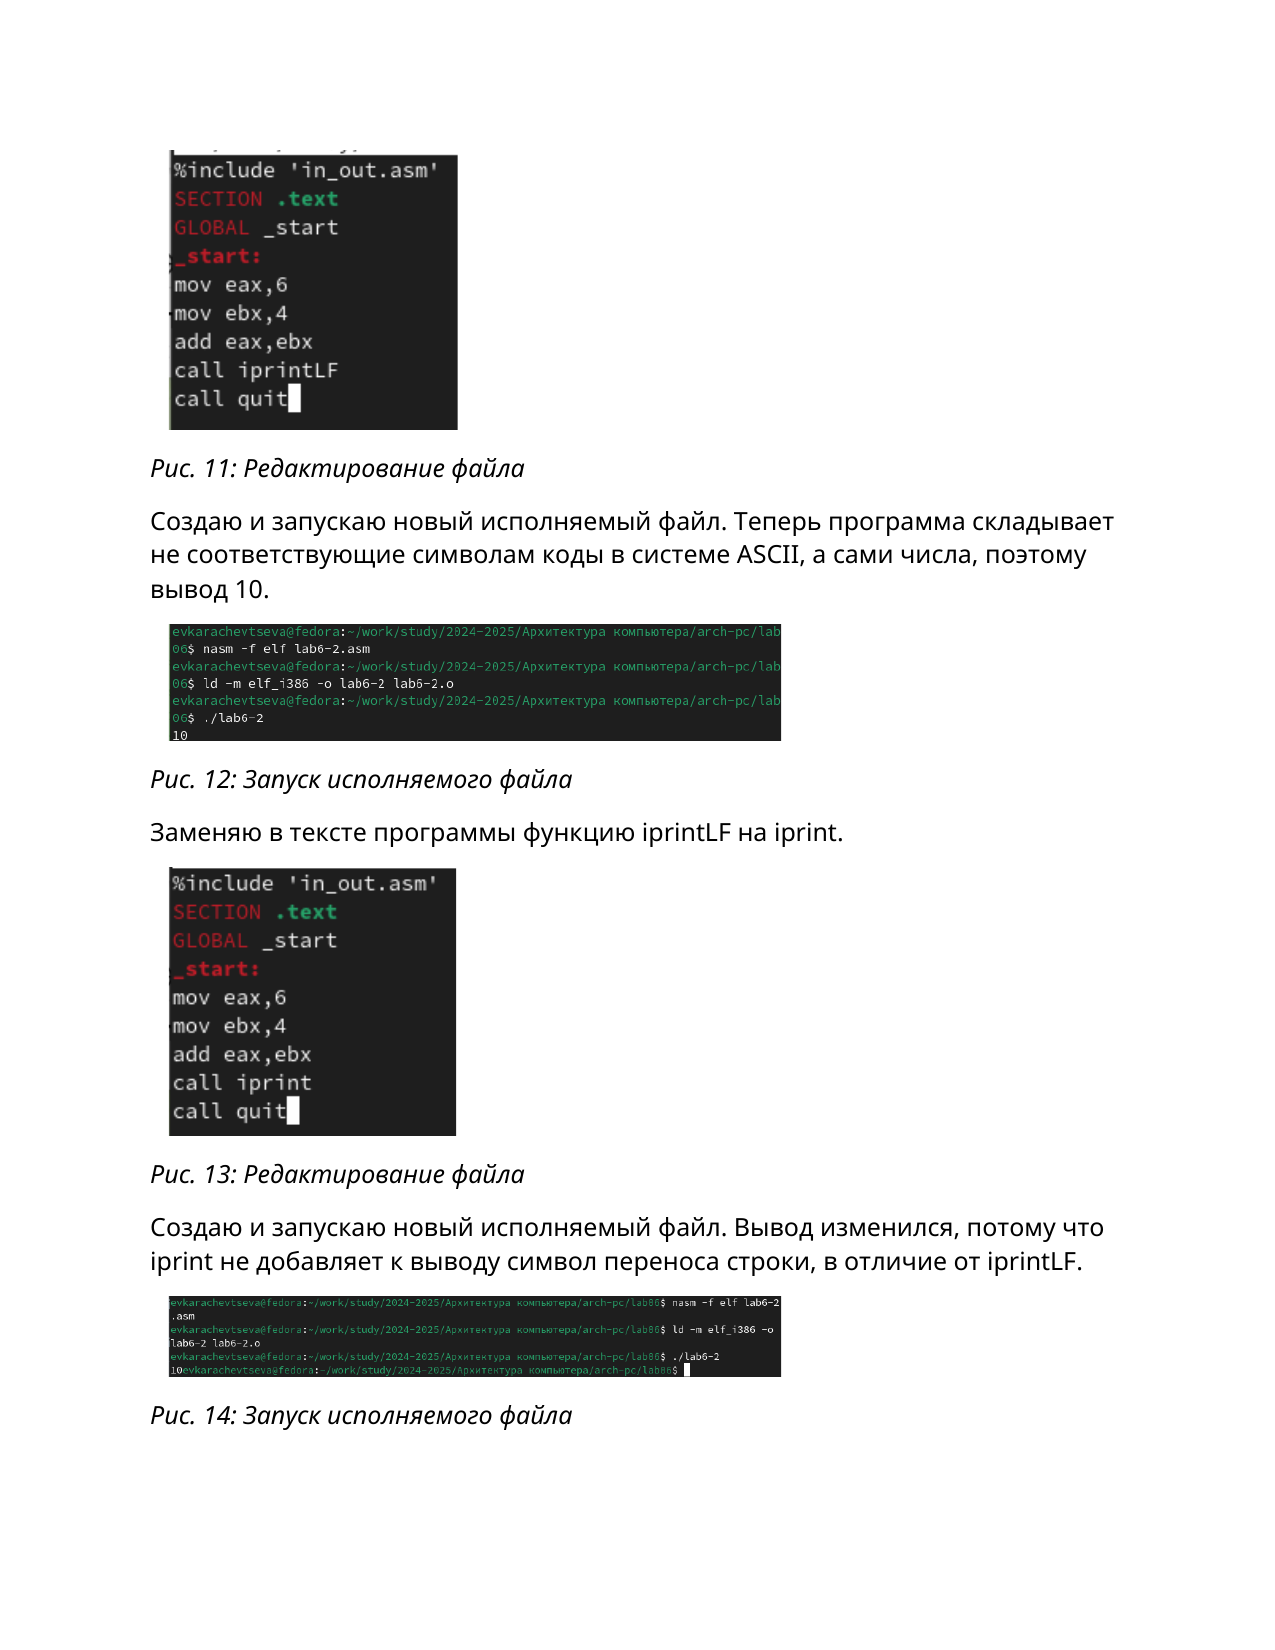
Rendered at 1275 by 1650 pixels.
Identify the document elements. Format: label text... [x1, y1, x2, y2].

text Заменяю в тексте программы функцию iprintLF на iprint. [150, 814, 1125, 848]
text Рис. 11: Редактирование файла [150, 450, 1125, 484]
text Создаю и запускаю новый исполняемый файл. Теперь программа складывает не соответствующие символам коды в системе ASCII, а сами числа, поэтому вывод 10. [150, 503, 1125, 605]
text Рис. 12: Запуск исполняемого файла [150, 762, 1125, 796]
picture [168, 624, 782, 741]
picture [168, 1296, 782, 1377]
text Рис. 13: Редактирование файла [150, 1156, 1125, 1191]
picture [168, 150, 458, 430]
text Создаю и запускаю новый исполняемый файл. Вывод изменился, потому что iprint не добавляет к выводу символ переноса строки, в отличие от iprintLF. [150, 1209, 1125, 1277]
picture [168, 867, 457, 1136]
text Рис. 14: Запуск исполняемого файла [150, 1397, 1125, 1431]
